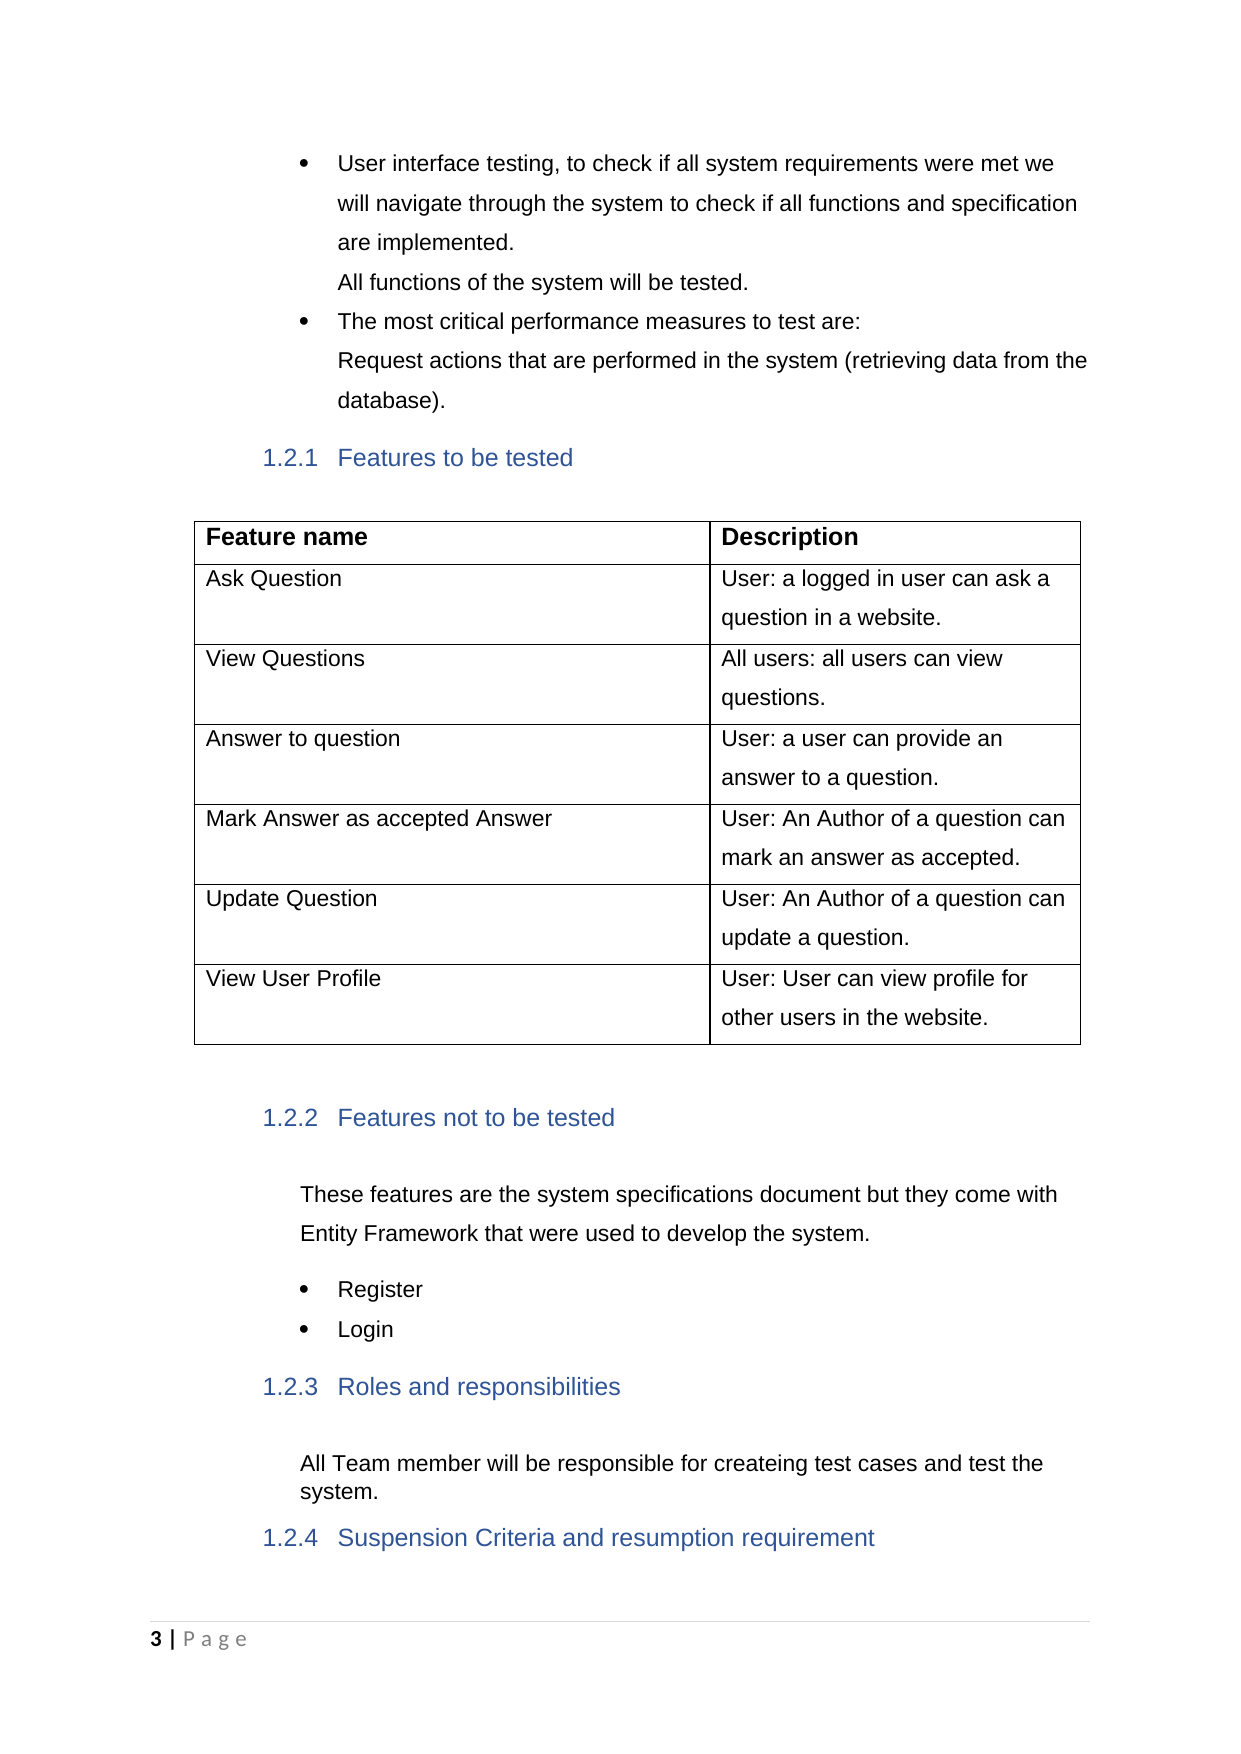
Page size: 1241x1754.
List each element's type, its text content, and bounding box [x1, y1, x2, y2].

table_cell User: An Author of a question can mark an answer as accepted. [711, 805, 1080, 884]
table_header Description [711, 522, 1080, 564]
list All functions of the system will be tested. [337, 268, 1090, 295]
subtitle Features not to be tested [262, 1103, 1090, 1131]
table_cell Answer to question [195, 725, 709, 804]
table_cell View Questions [195, 645, 709, 724]
list User interface testing, to check if all system requirements were met we will navigate through the system to check if all functions and specification are implemented. [300, 150, 1090, 255]
table_cell All users: all users can view questions. [711, 645, 1080, 724]
table_cell User: a logged in user can ask a question in a website. [711, 565, 1080, 644]
text All Team member will be responsible for createing test cases and test the system. [300, 1450, 1090, 1504]
list Request actions that are performed in the system (retrieving data from the database). [337, 347, 1090, 413]
table_cell Update Question [195, 885, 709, 964]
subtitle Suspension Criteria and resumption requirement [262, 1523, 1090, 1552]
list Register [300, 1276, 1090, 1303]
table_cell Mark Answer as accepted Answer [195, 805, 709, 884]
table_header Feature name [195, 522, 709, 564]
table_cell User: An Author of a question can update a question. [711, 885, 1080, 964]
list Login [300, 1316, 1090, 1342]
table_cell Ask Question [195, 565, 709, 644]
subtitle Roles and responsibilities [262, 1372, 1090, 1401]
subtitle Features to be tested [262, 443, 1090, 472]
table_cell View User Profile [195, 965, 709, 1044]
table_cell User: User can view profile for other users in the website. [711, 965, 1080, 1044]
table_cell User: a user can provide an answer to a question. [711, 725, 1080, 804]
text These features are the system specifications document but they come with Entity Framework that were used to develop the system. [300, 1181, 1090, 1246]
list The most critical performance measures to test are: [300, 308, 1090, 334]
